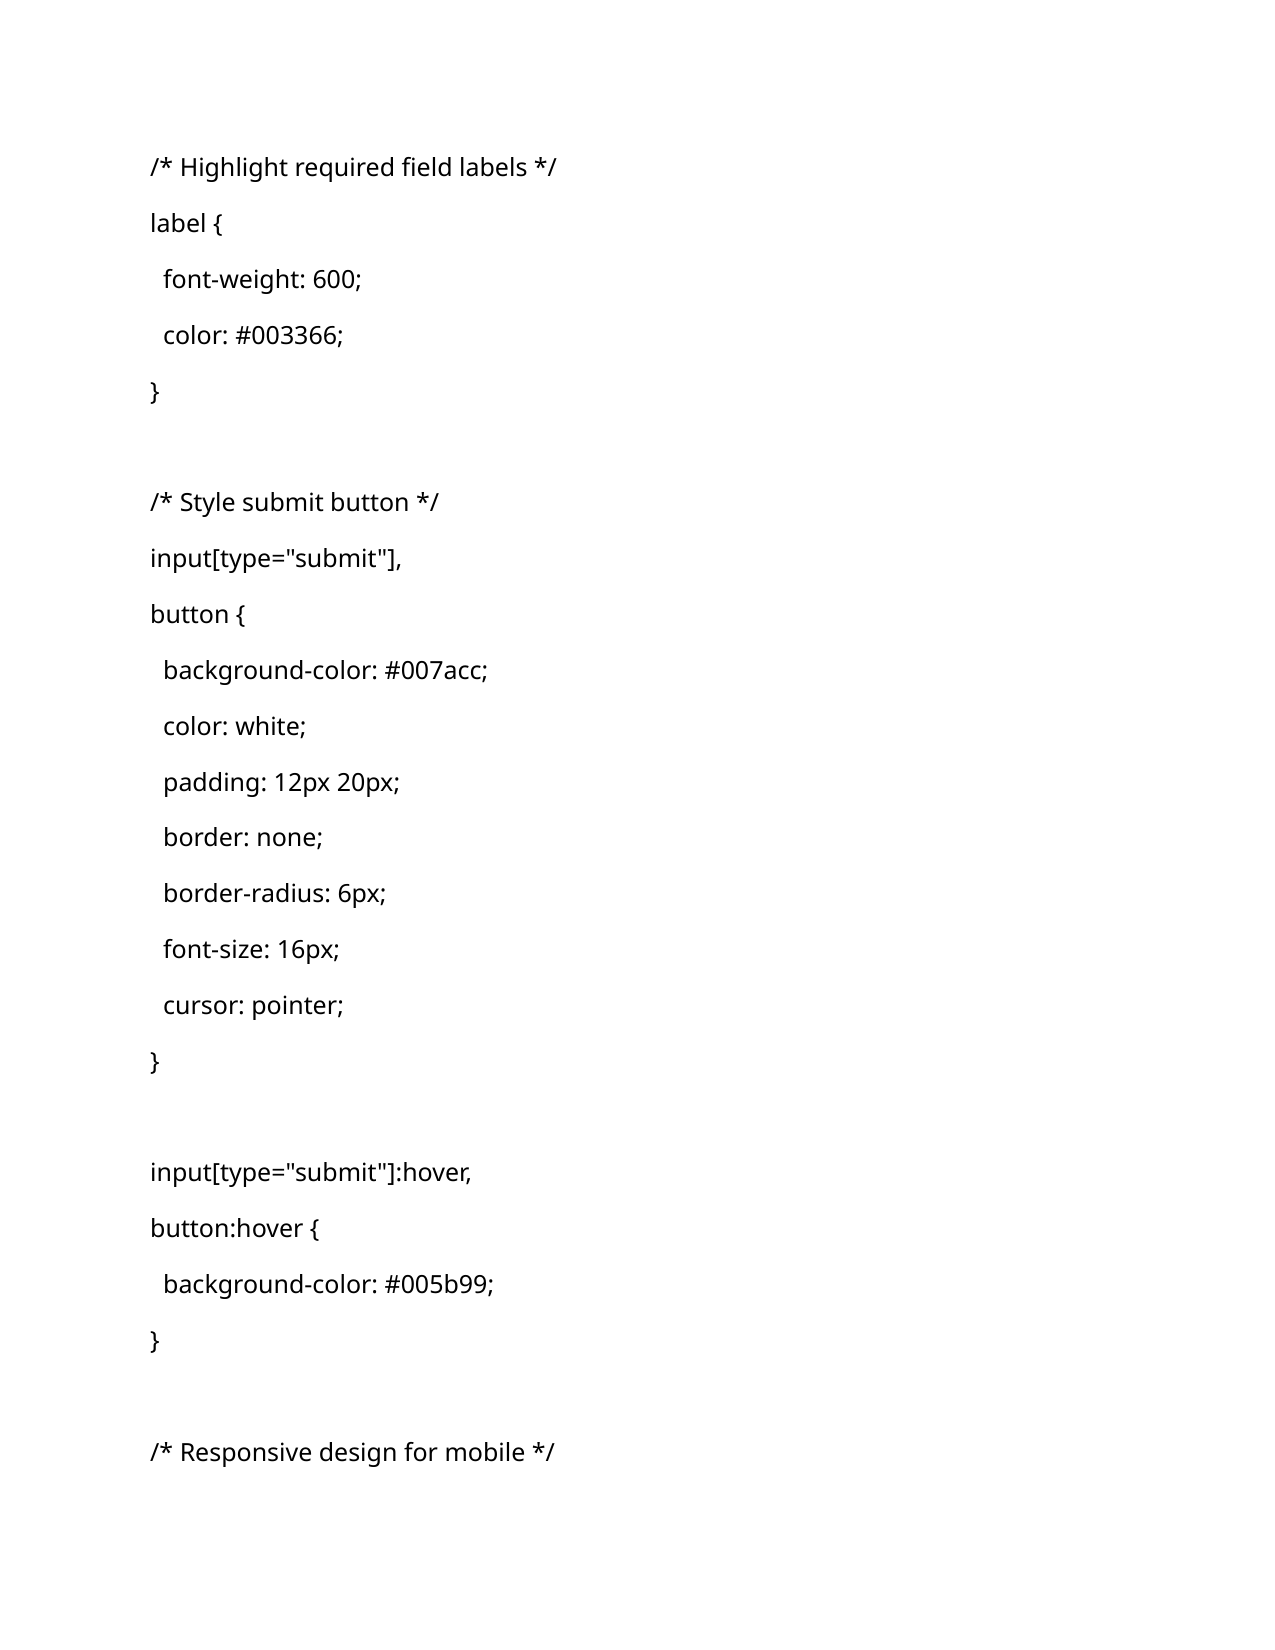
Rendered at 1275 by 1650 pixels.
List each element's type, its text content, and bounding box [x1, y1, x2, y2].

text input[type="submit"], [150, 541, 1125, 575]
text /* Highlight required field labels */ [150, 150, 1125, 184]
text button:hover { [150, 1211, 1125, 1245]
text } [150, 373, 1125, 407]
text /* Style submit button */ [150, 485, 1125, 519]
text label { [150, 206, 1125, 240]
text color: white; [150, 708, 1125, 742]
text border: none; [150, 820, 1125, 854]
text background-color: #007acc; [150, 652, 1125, 687]
text cursor: pointer; [150, 987, 1125, 1022]
text padding: 12px 20px; [150, 764, 1125, 798]
text background-color: #005b99; [150, 1267, 1125, 1301]
text } [150, 1043, 1125, 1077]
text font-weight: 600; [150, 262, 1125, 296]
text border-radius: 6px; [150, 876, 1125, 910]
text } [150, 1322, 1125, 1357]
text input[type="submit"]:hover, [150, 1155, 1125, 1189]
text font-size: 16px; [150, 932, 1125, 966]
text button { [150, 597, 1125, 631]
text /* Responsive design for mobile */ [150, 1434, 1125, 1468]
text color: #003366; [150, 317, 1125, 352]
